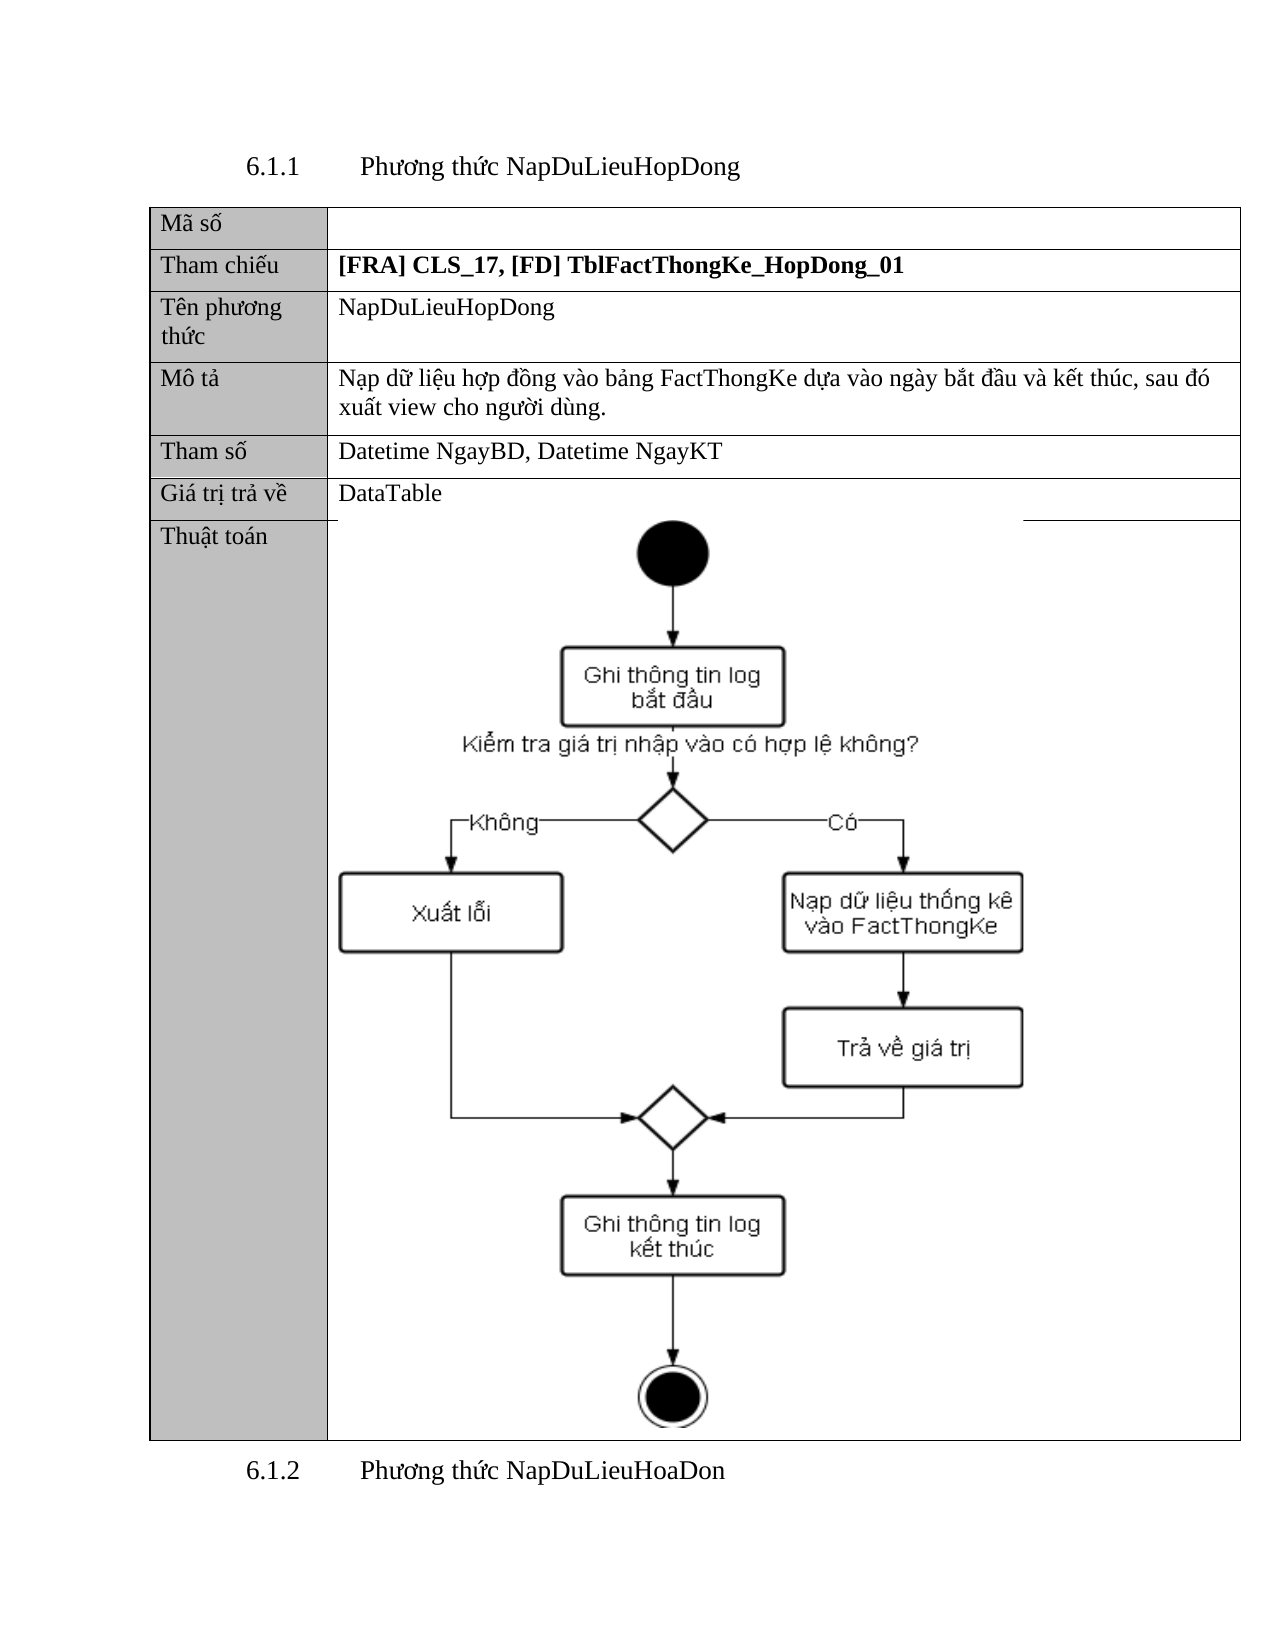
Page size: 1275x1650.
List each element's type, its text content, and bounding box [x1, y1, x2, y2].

table_cell Thuật toán [151, 521, 327, 1440]
list Phương thức NapDuLieuHoaDon [300, 1454, 1125, 1485]
table_header [328, 208, 1240, 249]
table_cell Nạp dữ liệu hợp đồng vào bảng FactThongKe dựa vào ngày bắt đầu và kết thúc, sau đó xuất view cho người dùng. [328, 363, 1240, 435]
table_header Mã số [151, 208, 327, 249]
table_cell Giá trị trả về [151, 479, 327, 520]
table_cell [328, 521, 1240, 1440]
table_cell NapDuLieuHopDong [328, 292, 1240, 362]
table_cell Tham số [151, 436, 327, 477]
table_cell Tham chiếu [151, 250, 327, 291]
table_cell Tên phương thức [151, 292, 327, 362]
table_cell Mô tả [151, 363, 327, 435]
picture [338, 520, 1024, 1428]
table_cell [FRA] CLS_17, [FD] TblFactThongKe_HopDong_01 [328, 250, 1240, 291]
list Phương thức NapDuLieuHopDong [300, 150, 1125, 181]
table_cell Datetime NgayBD, Datetime NgayKT [328, 436, 1240, 477]
table_cell DataTable [328, 479, 1240, 520]
